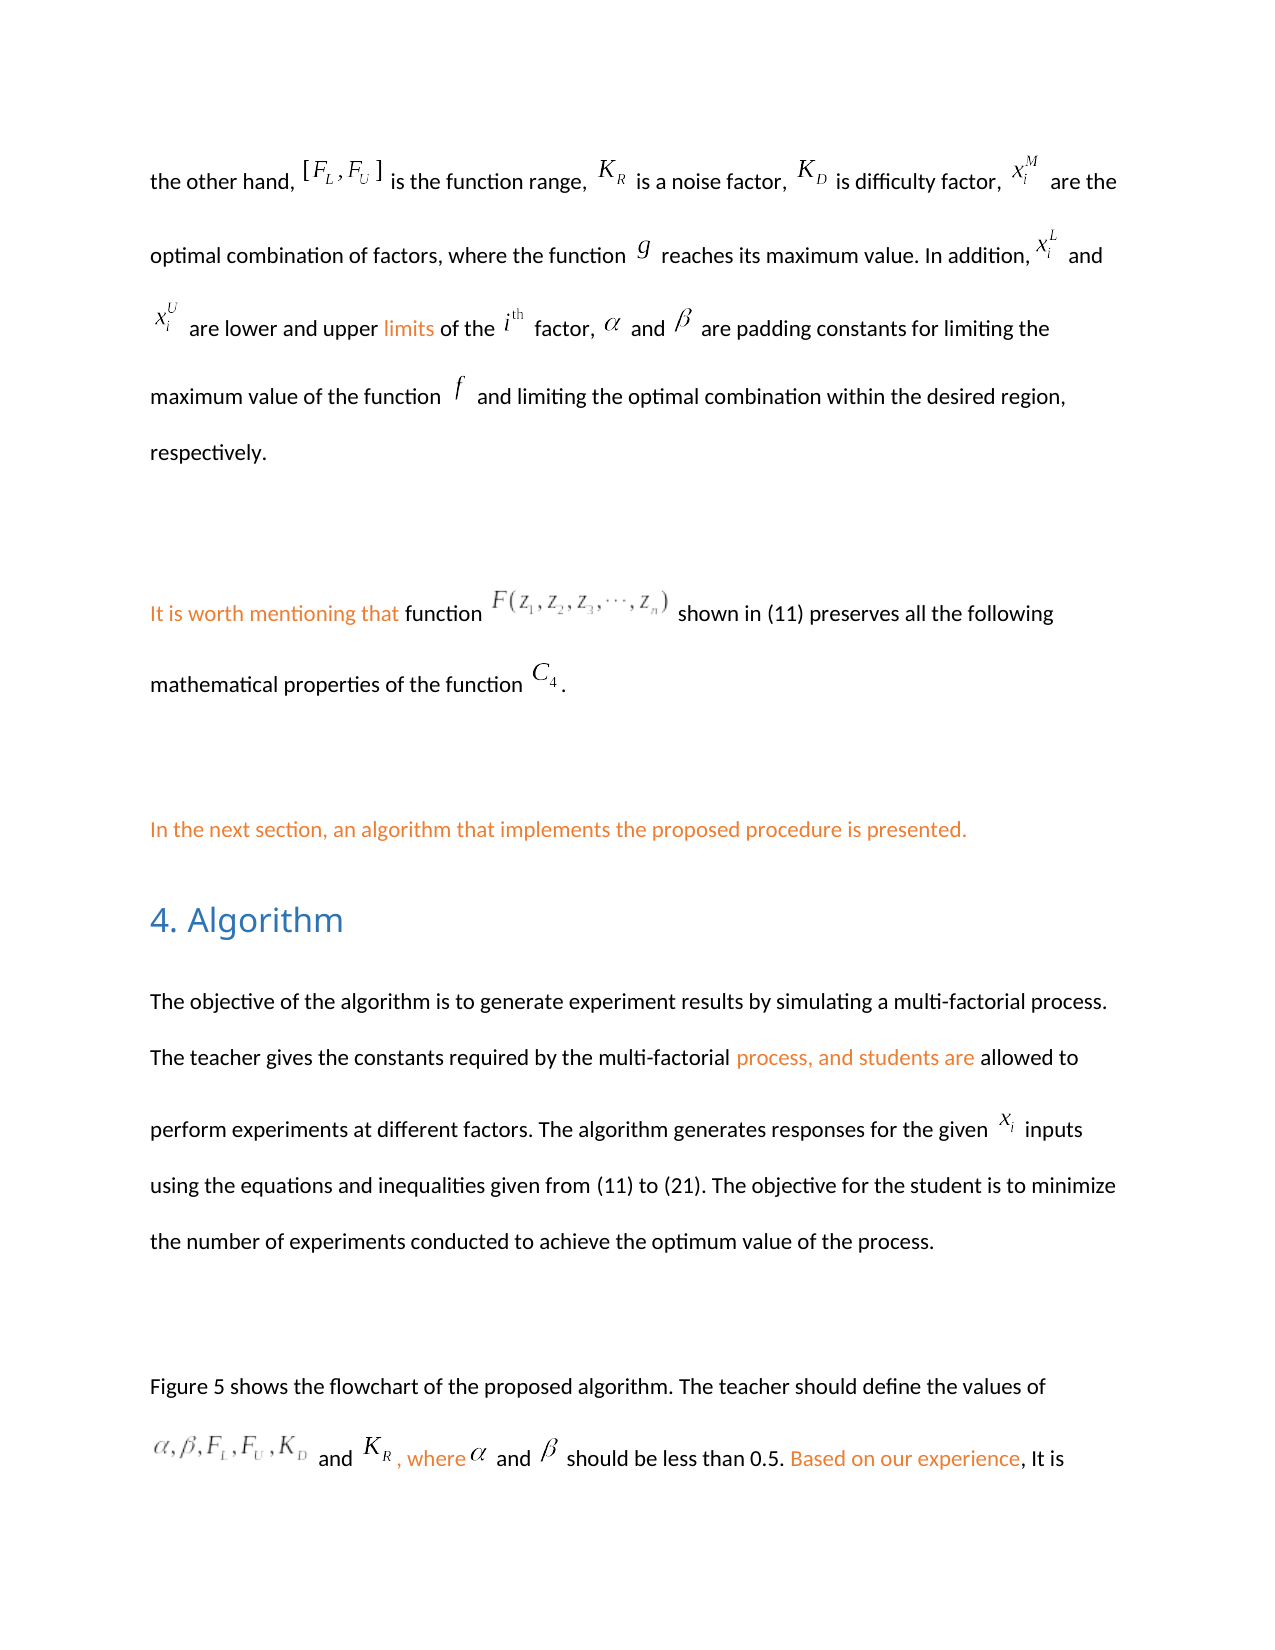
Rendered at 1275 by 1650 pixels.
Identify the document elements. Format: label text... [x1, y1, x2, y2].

text In the next section, an algorithm that implements the proposed procedure is presented. [150, 816, 1125, 843]
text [150, 1372, 1125, 1472]
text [150, 150, 1125, 466]
subtitle Algorithm [150, 897, 1125, 942]
